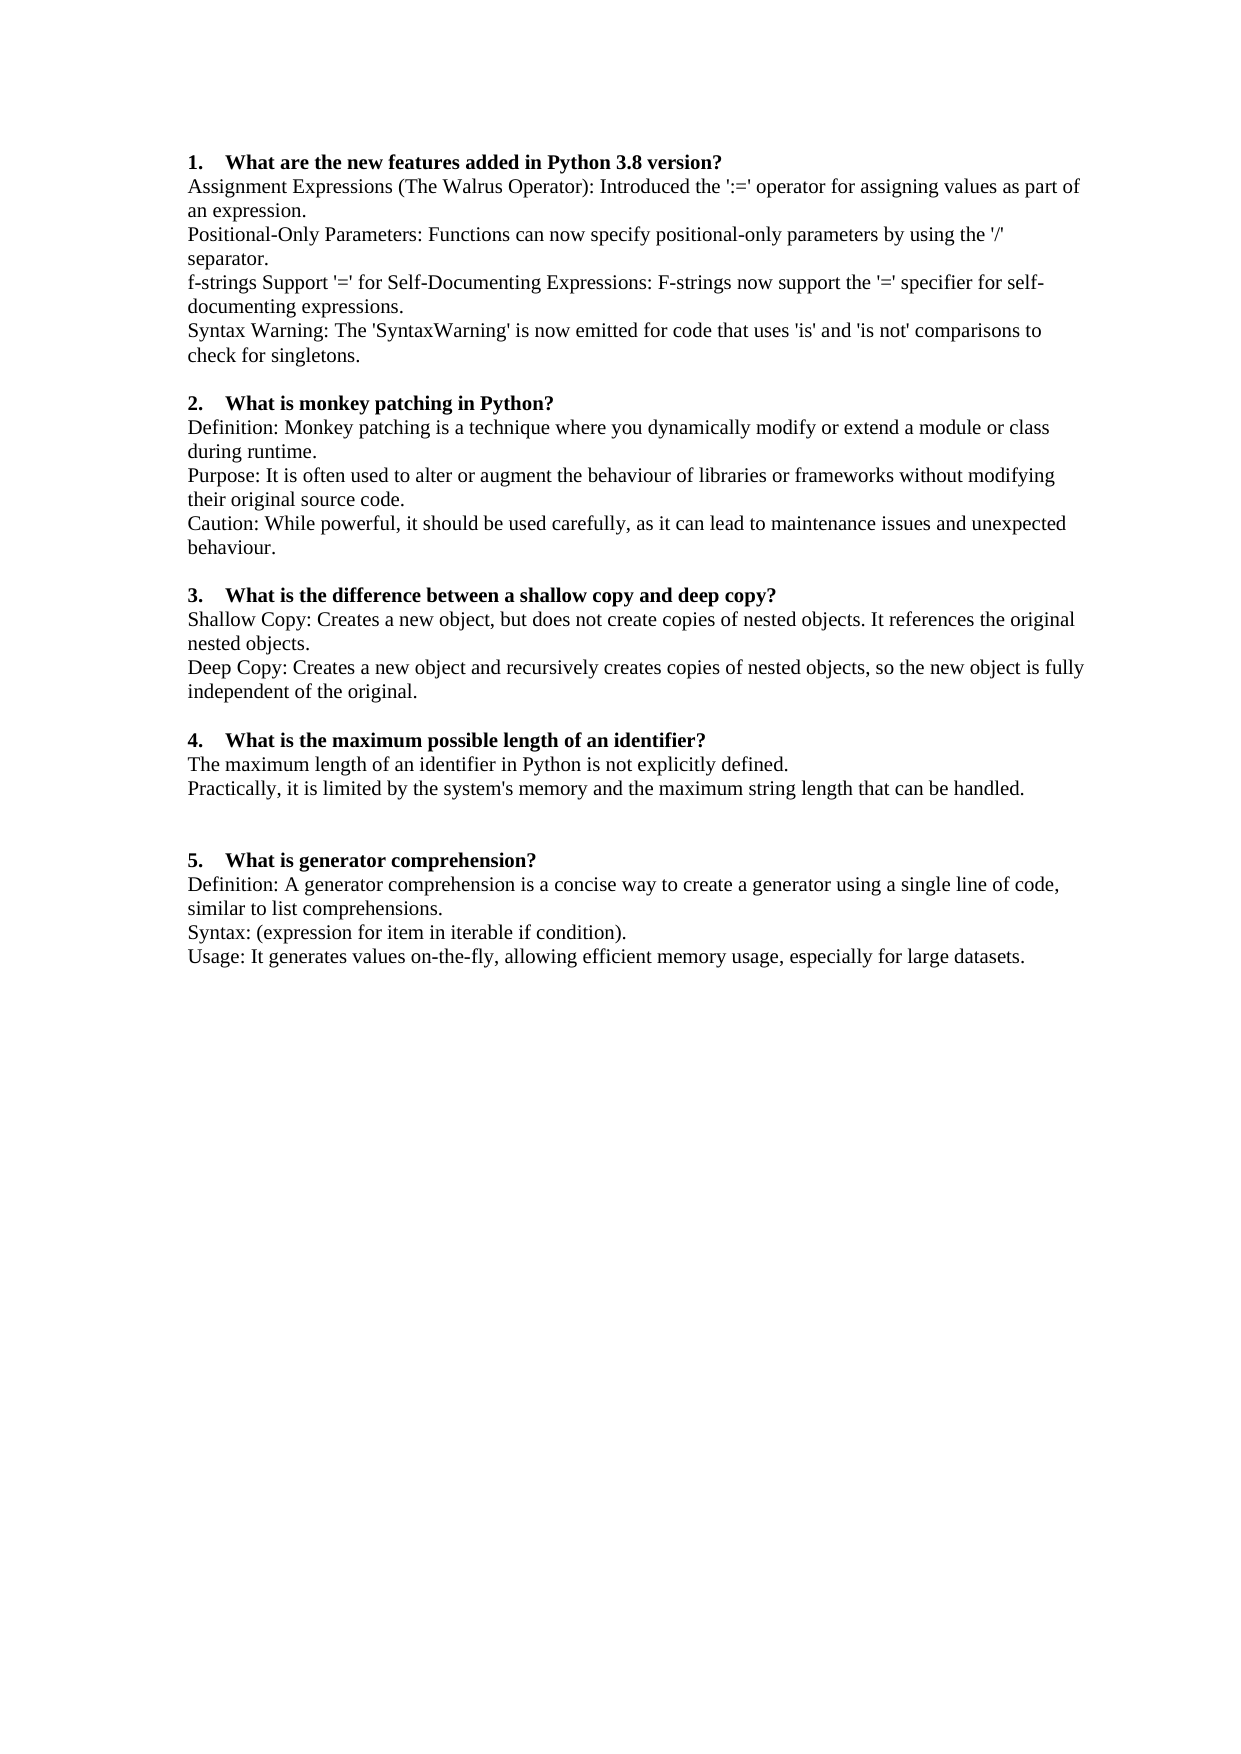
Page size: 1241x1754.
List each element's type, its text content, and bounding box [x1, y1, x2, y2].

text The maximum length of an identifier in Python is not explicitly defined. [187, 752, 1090, 776]
text Definition: A generator comprehension is a concise way to create a generator using a single line of code, similar to list comprehensions. [187, 872, 1090, 920]
text Assignment Expressions (The Walrus Operator): Introduced the ':=' operator for assigning values as part of an expression. [187, 174, 1090, 222]
text Shallow Copy: Creates a new object, but does not create copies of nested objects. It references the original nested objects. [187, 607, 1090, 655]
text Definition: Monkey patching is a technique where you dynamically modify or extend a module or class during runtime. [187, 415, 1090, 463]
text Caution: While powerful, it should be used carefully, as it can lead to maintenance issues and unexpected behaviour. [187, 511, 1090, 559]
list What is generator comprehension? [187, 848, 1090, 872]
text Syntax: (expression for item in iterable if condition). [187, 920, 1090, 944]
list What is the difference between a shallow copy and deep copy? [187, 583, 1090, 607]
text Deep Copy: Creates a new object and recursively creates copies of nested objects, so the new object is fully independent of the original. [187, 655, 1090, 703]
text Positional-Only Parameters: Functions can now specify positional-only parameters by using the '/' separator. [187, 222, 1090, 270]
list What are the new features added in Python 3.8 version? [187, 150, 1090, 174]
text Syntax Warning: The 'SyntaxWarning' is now emitted for code that uses 'is' and 'is not' comparisons to check for singletons. [187, 318, 1090, 367]
text Usage: It generates values on-the-fly, allowing efficient memory usage, especially for large datasets. [187, 944, 1090, 968]
list What is monkey patching in Python? [187, 391, 1090, 415]
text Purpose: It is often used to alter or augment the behaviour of libraries or frameworks without modifying their original source code. [187, 463, 1090, 511]
list What is the maximum possible length of an identifier? [187, 727, 1090, 752]
text Practically, it is limited by the system's memory and the maximum string length that can be handled. [187, 776, 1090, 800]
text f-strings Support '=' for Self-Documenting Expressions: F-strings now support the '=' specifier for self-documenting expressions. [187, 270, 1090, 318]
